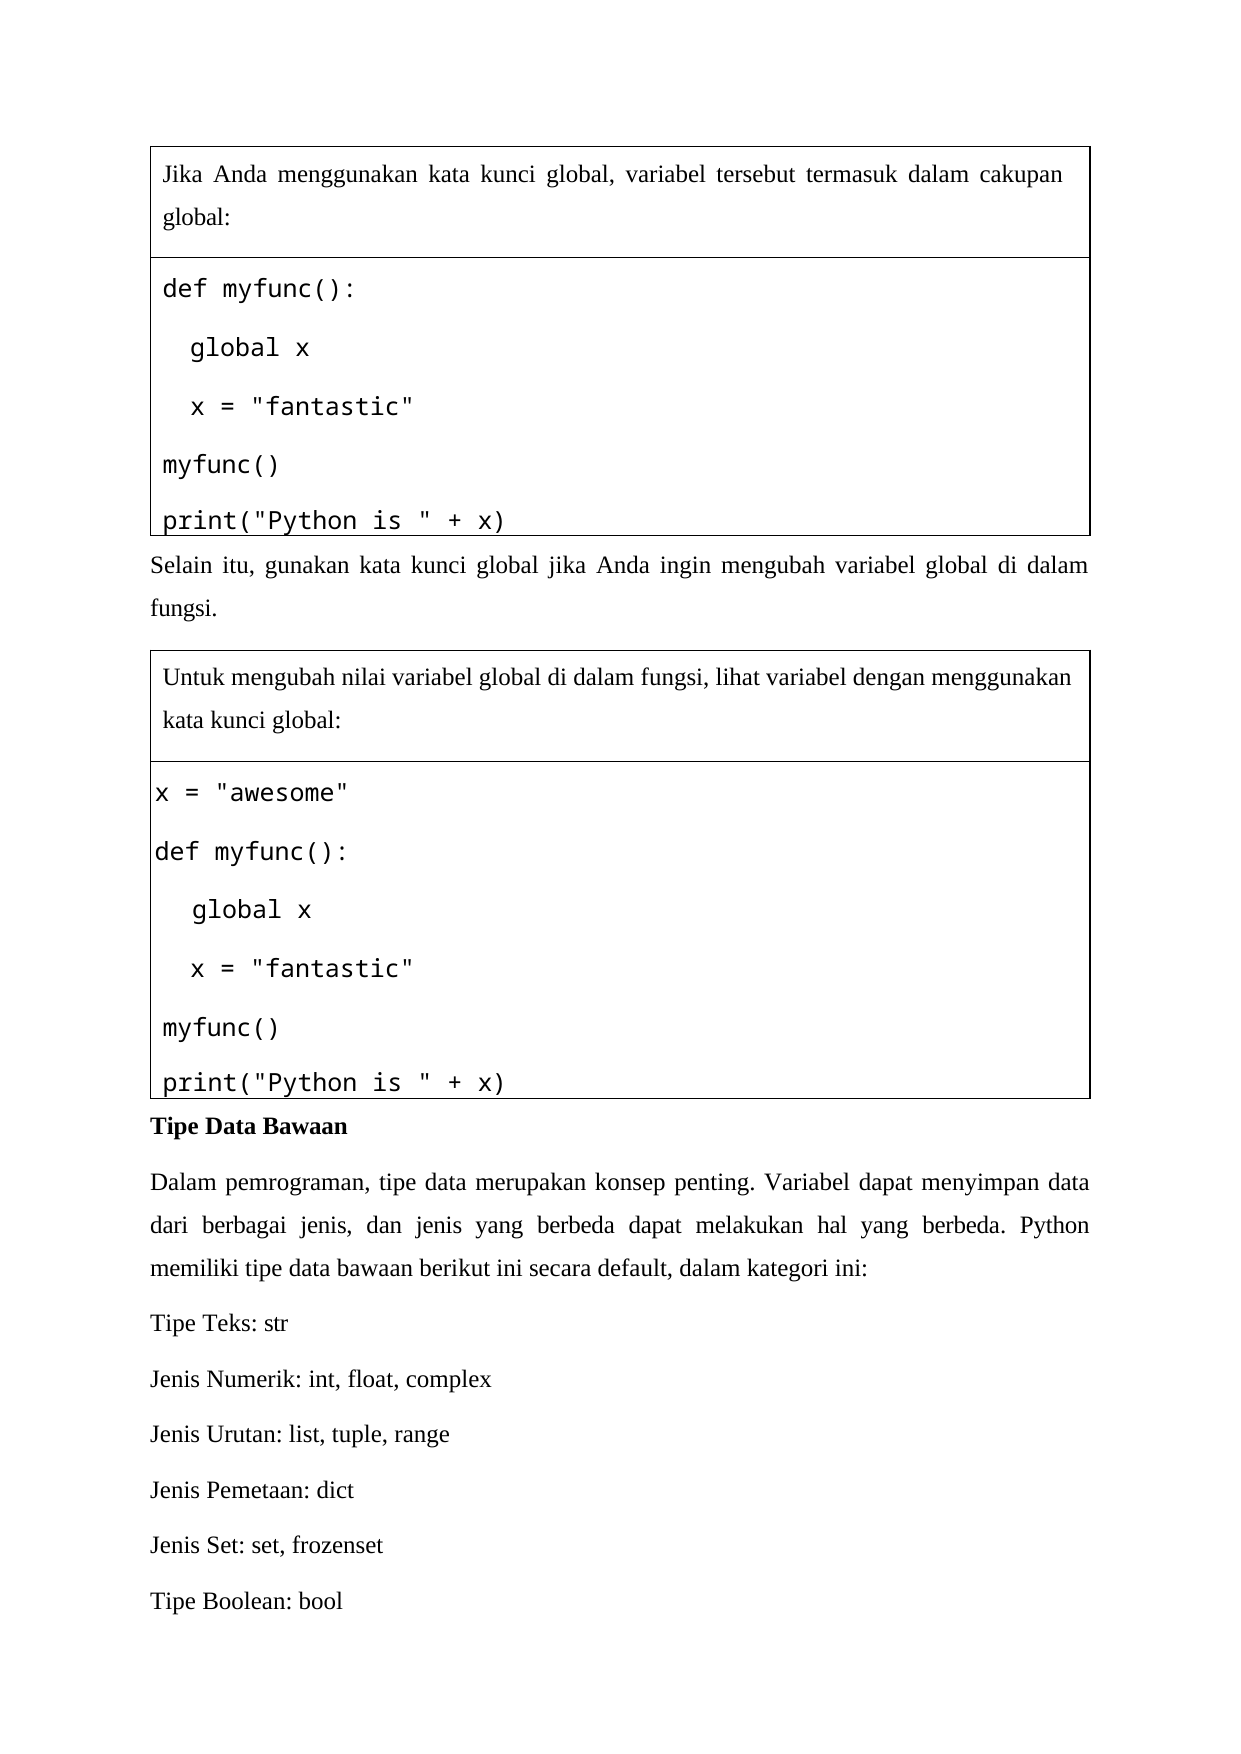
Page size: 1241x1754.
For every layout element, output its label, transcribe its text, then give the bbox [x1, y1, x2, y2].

text Jenis Numerik: int, float, complex Jenis Urutan: list, tuple, range Jenis Pemetaan: dict [150, 1364, 497, 1504]
text Selain itu, gunakan kata kunci global jika Anda ingin mengubah variabel global di dalam fungsi. [150, 550, 1090, 622]
text Jenis Set: set, frozenset Tipe Boolean: bool [150, 1531, 423, 1615]
table_cell def myfunc(): global x x = "fantastic" myfunc() print("Python is " + x) [151, 258, 1089, 535]
text Dalam pemrograman, tipe data merupakan konsep penting. Variabel dapat menyimpan data dari berbagai jenis, dan jenis yang berbeda dapat melakukan hal yang berbeda. Python memiliki tipe data bawaan berikut ini secara default, dalam kategori ini: [150, 1167, 1090, 1282]
subtitle Tipe Data Bawaan [150, 1111, 1093, 1140]
table_cell x = "awesome" def myfunc(): global x x = "fantastic" myfunc() print("Python is " + x) [151, 762, 1089, 1098]
table_header Untuk mengubah nilai variabel global di dalam fungsi, lihat variabel dengan menggunakan kata kunci global: [151, 651, 1089, 761]
table_header Jika Anda menggunakan kata kunci global, variabel tersebut termasuk dalam cakupan global: [151, 147, 1089, 257]
text Tipe Teks: str [150, 1308, 1093, 1337]
